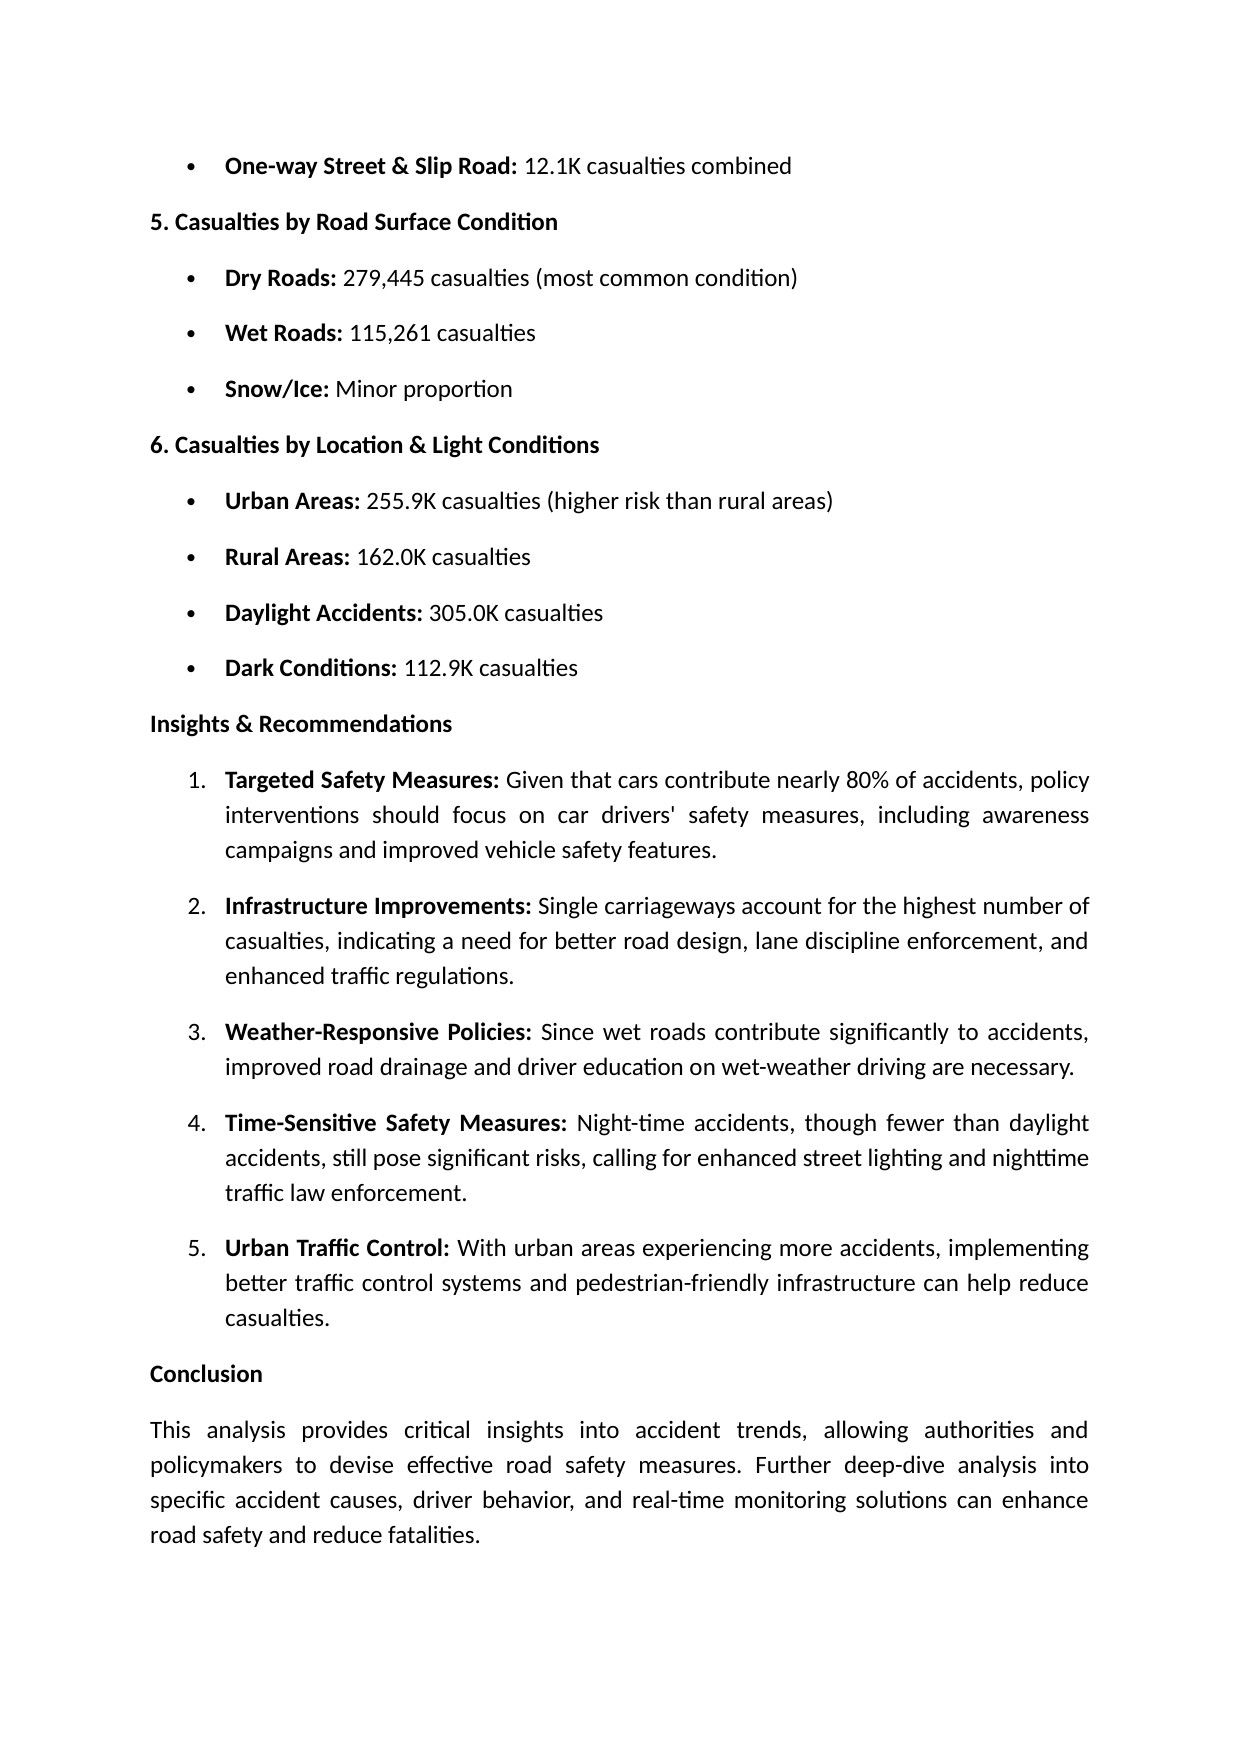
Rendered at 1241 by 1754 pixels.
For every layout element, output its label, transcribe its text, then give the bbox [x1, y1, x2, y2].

list Time-Sensitive Safety Measures: Night-time accidents, though fewer than daylight accidents, still pose significant risks, calling for enhanced street lighting and nighttime traffic law enforcement. [187, 1107, 1090, 1207]
text 5. Casualties by Road Surface Condition [150, 206, 1090, 236]
text Insights & Recommendations [150, 708, 1090, 739]
list Urban Areas: 255.9K casualties (higher risk than rural areas) [187, 485, 1090, 516]
list Dry Roads: 279,445 casualties (most common condition) [187, 262, 1090, 292]
list Rural Areas: 162.0K casualties [187, 541, 1090, 571]
list Dark Conditions: 112.9K casualties [187, 652, 1090, 683]
list Urban Traffic Control: With urban areas experiencing more accidents, implementing better traffic control systems and pedestrian-friendly infrastructure can help reduce casualties. [187, 1232, 1090, 1333]
text Conclusion [150, 1358, 1090, 1389]
list Daylight Accidents: 305.0K casualties [187, 597, 1090, 627]
list Wet Roads: 115,261 casualties [187, 317, 1090, 348]
list Infrastructure Improvements: Single carriageways account for the highest number of casualties, indicating a need for better road design, lane discipline enforcement, and enhanced traffic regulations. [187, 890, 1090, 991]
list Targeted Safety Measures: Given that cars contribute nearly 80% of accidents, policy interventions should focus on car drivers' safety measures, including awareness campaigns and improved vehicle safety features. [187, 764, 1090, 865]
list One-way Street & Slip Road: 12.1K casualties combined [187, 150, 1090, 181]
text This analysis provides critical insights into accident trends, allowing authorities and policymakers to devise effective road safety measures. Further deep-dive analysis into specific accident causes, driver behavior, and real-time monitoring solutions can enhance road safety and reduce fatalities. [150, 1414, 1090, 1550]
list Snow/Ice: Minor proportion [187, 373, 1090, 404]
text 6. Casualties by Location & Light Conditions [150, 429, 1090, 460]
list Weather-Responsive Policies: Since wet roads contribute significantly to accidents, improved road drainage and driver education on wet-weather driving are necessary. [187, 1016, 1090, 1081]
